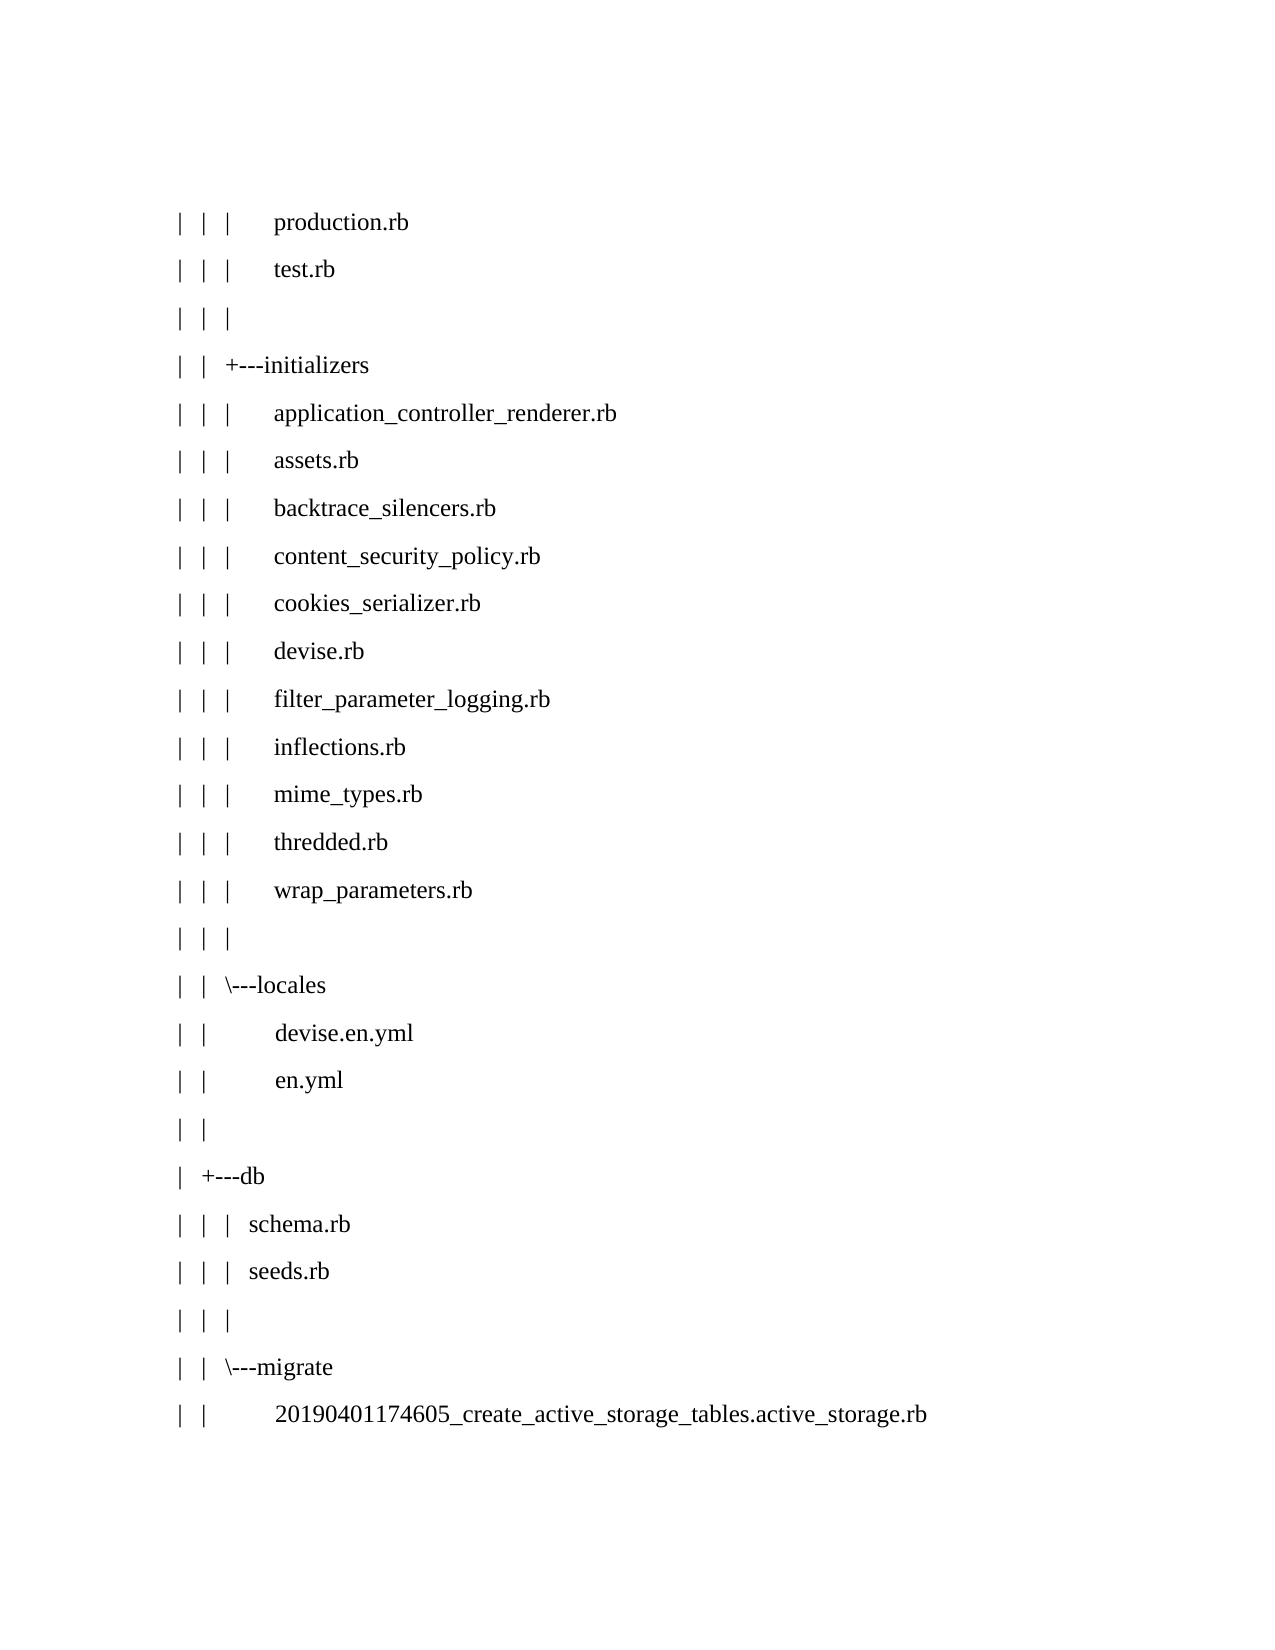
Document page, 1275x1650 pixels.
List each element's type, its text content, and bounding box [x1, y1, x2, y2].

text | | | schema.rb [177, 1209, 1098, 1237]
text | | | content_security_policy.rb [177, 541, 1098, 569]
text | | devise.en.yml [177, 1018, 1098, 1047]
text | +---db [177, 1161, 1098, 1190]
text | | en.yml [177, 1066, 1098, 1094]
text | | | thredded.rb [177, 827, 1098, 856]
text | | [177, 1113, 1098, 1142]
text | | | test.rb [177, 254, 1098, 283]
text | | | cookies_serializer.rb [177, 588, 1098, 617]
text | | | [177, 302, 1098, 331]
text | | 20190401174605_create_active_storage_tables.active_storage.rb [177, 1399, 1098, 1428]
text | | \---migrate [177, 1352, 1098, 1381]
text | | | application_controller_renderer.rb [177, 398, 1098, 426]
text | | | assets.rb [177, 445, 1098, 474]
text | | | inflections.rb [177, 732, 1098, 760]
text | | | [177, 922, 1098, 951]
text | | | wrap_parameters.rb [177, 875, 1098, 903]
text | | +---initializers [177, 350, 1098, 379]
text | | | mime_types.rb [177, 779, 1098, 808]
text | | | filter_parameter_logging.rb [177, 684, 1098, 713]
text | | | [177, 1304, 1098, 1333]
text | | | seeds.rb [177, 1256, 1098, 1285]
text | | | devise.rb [177, 636, 1098, 665]
text | | \---locales [177, 970, 1098, 999]
text | | | production.rb [177, 207, 1098, 236]
text | | | backtrace_silencers.rb [177, 493, 1098, 522]
